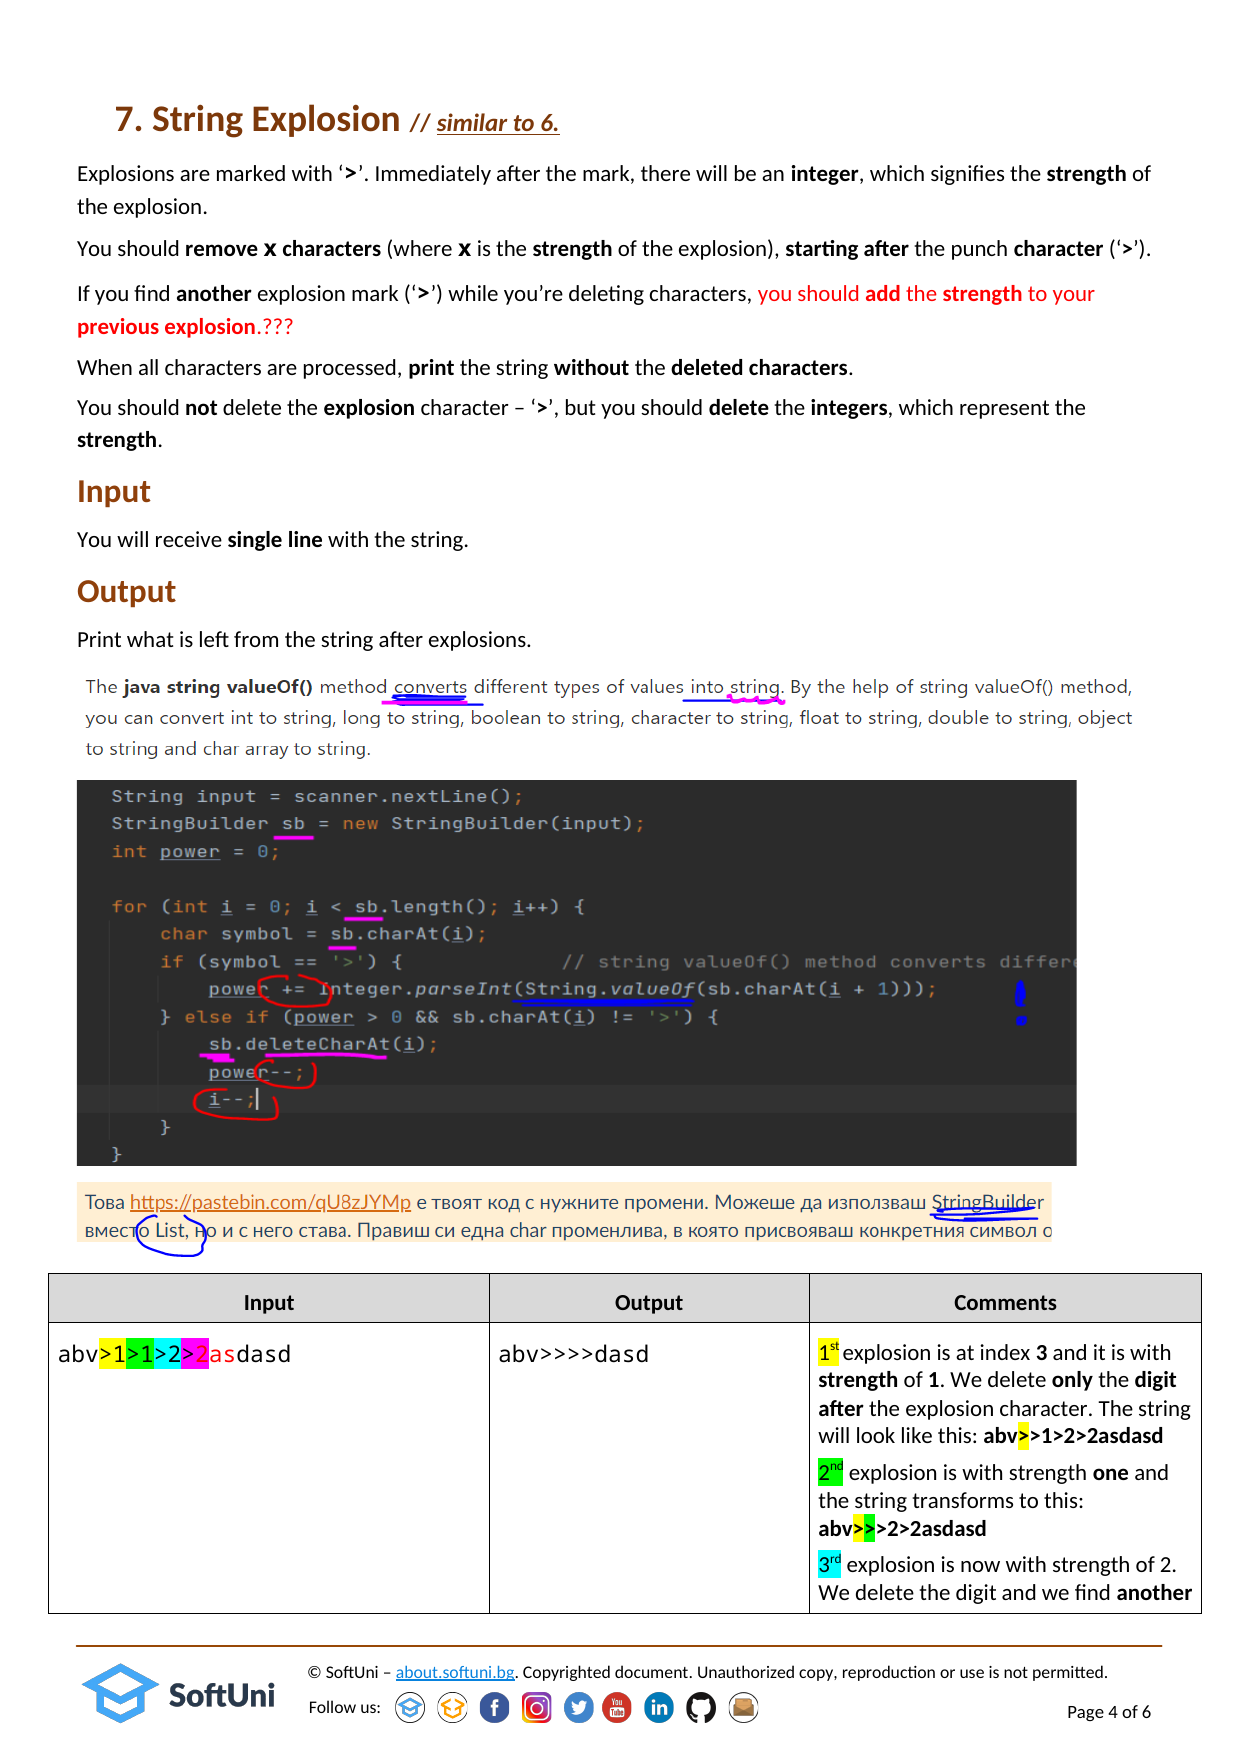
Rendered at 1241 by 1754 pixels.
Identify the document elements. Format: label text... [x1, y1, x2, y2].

picture [76, 669, 1142, 766]
subtitle String Explosion // similar to 6. [114, 95, 1163, 141]
picture [644, 1692, 653, 1701]
picture [728, 1692, 759, 1723]
picture [479, 1692, 510, 1723]
table_header Input [49, 1274, 489, 1322]
table_cell abv>>>>dasd [490, 1323, 809, 1612]
text If you find another explosion mark (‘>’) while you’re deleting characters, you should add the strength to your previous explosion.??? [77, 277, 1163, 340]
picture [437, 1692, 468, 1723]
picture [686, 1692, 716, 1723]
picture [602, 1692, 632, 1723]
table_cell abv>1>1>2>2asdasd [49, 1323, 489, 1612]
picture [395, 1692, 425, 1723]
subtitle Output [77, 570, 1163, 611]
text You should not delete the explosion character – ‘>’, but you should delete the integers, which represent the strength. [77, 393, 1163, 453]
picture [665, 1692, 674, 1701]
text Explosions are marked with ‘>’. Immediately after the mark, there will be an integer, which signifies the strength of the explosion. [77, 156, 1163, 220]
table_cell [810, 1323, 1201, 1612]
picture [75, 1658, 281, 1729]
picture [658, 1705, 667, 1714]
table_header Comments [810, 1274, 1201, 1322]
subtitle Input [77, 470, 1163, 511]
text When all characters are processed, print the string without the deleted characters. [77, 353, 1163, 381]
text You should remove x characters (where x is the strength of the explosion), starting after the punch character (‘>’). [77, 232, 1163, 264]
table_header Output [490, 1274, 809, 1322]
picture [665, 1714, 674, 1723]
picture [76, 1182, 1052, 1257]
text Print what is left from the string after explosions. [77, 625, 1163, 653]
picture [522, 1692, 552, 1723]
picture [564, 1692, 594, 1723]
text You will receive single line with the string. [77, 525, 1163, 553]
picture [644, 1714, 653, 1723]
picture [76, 780, 1077, 1166]
